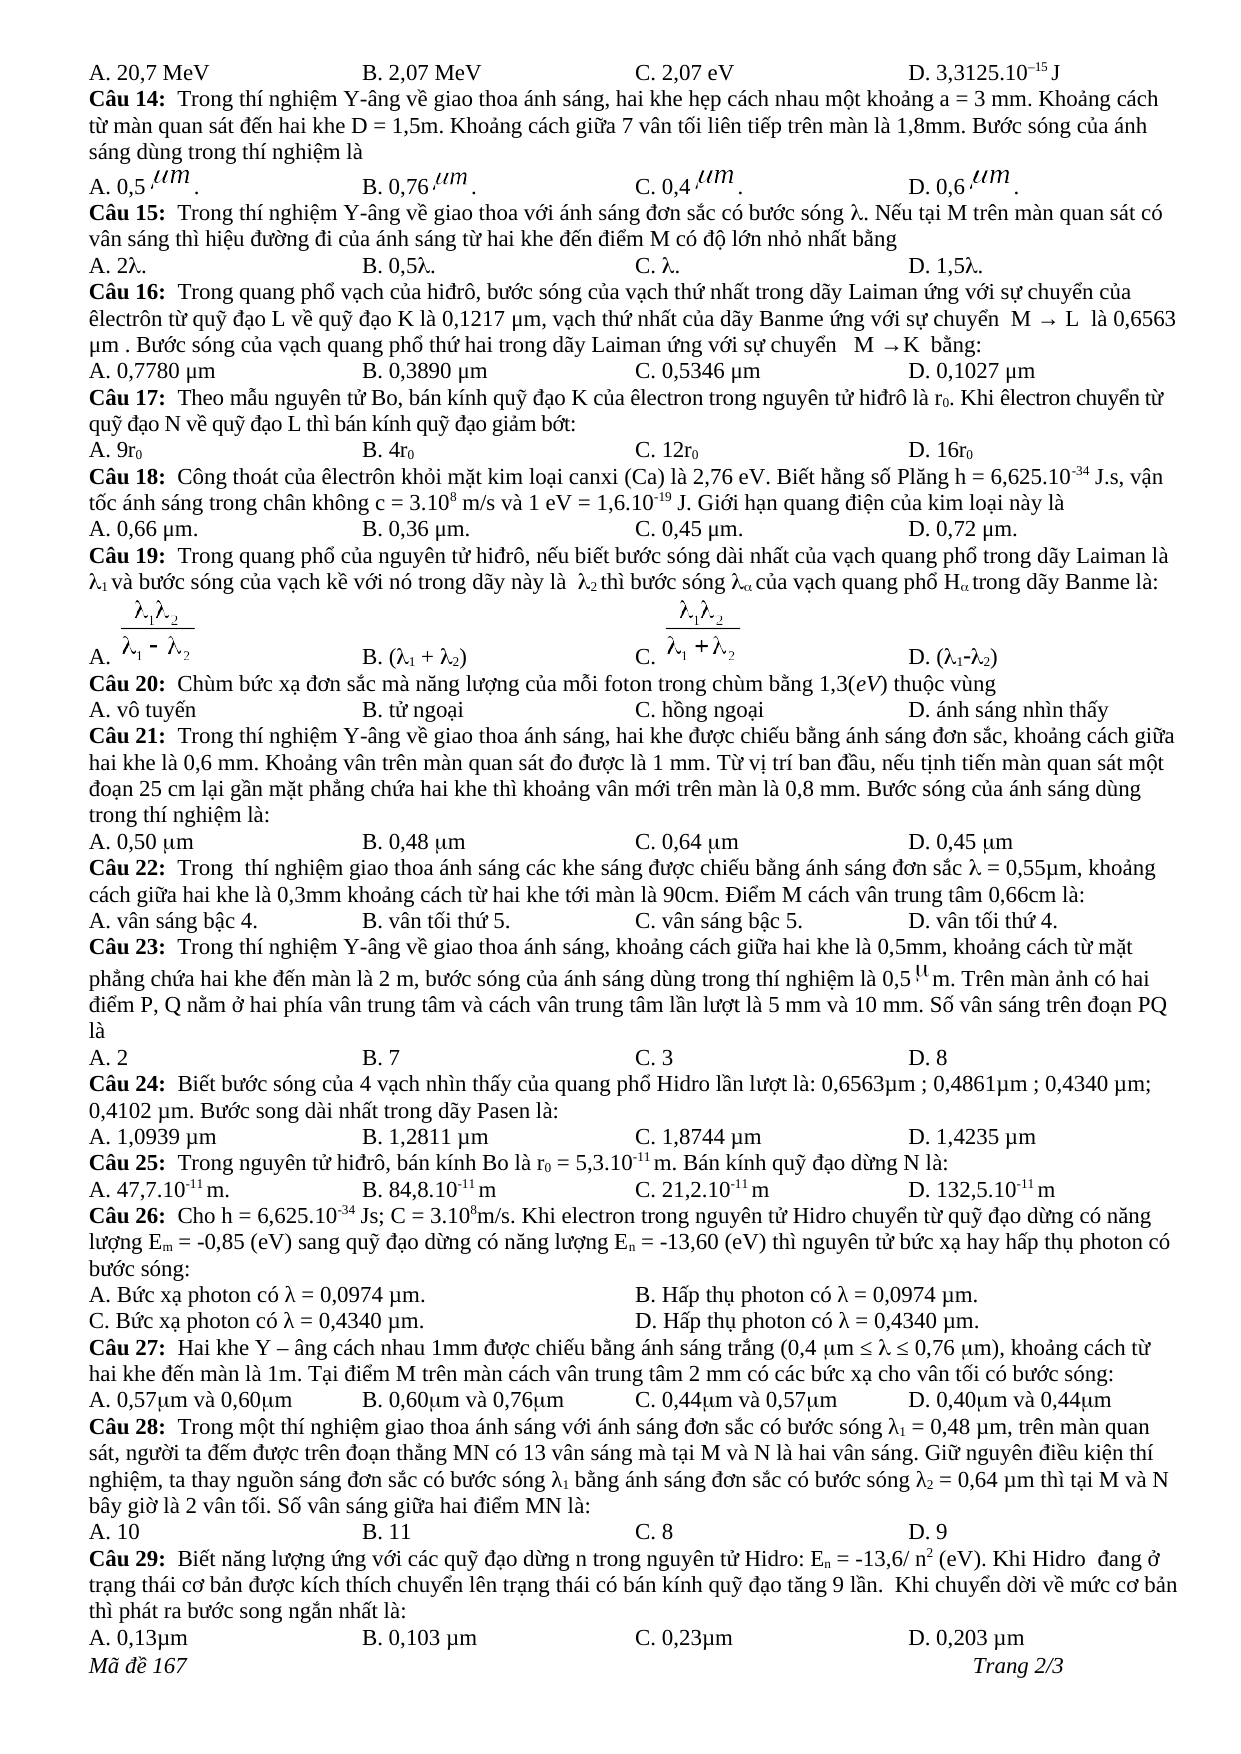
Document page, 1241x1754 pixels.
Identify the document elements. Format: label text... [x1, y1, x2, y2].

text A. B. (1 + 2) C. D. (12) [89, 594, 1181, 670]
text Câu 20: Chùm bức xạ đơn sắc mà năng lượng của mỗi foton trong chùm bằng 1,3(eV) thuộc vùng [89, 670, 1181, 696]
text A. 2 B. 7 C. 3 D. 8 [89, 1044, 1181, 1070]
text A. 0,57m và 0,60m B. 0,60m và 0,76m C. 0,44m và 0,57m D. 0,40m và 0,44m [89, 1387, 1181, 1413]
text Câu 18: Công thoát của êlectrôn khỏi mặt kim loại canxi (Ca) là 2,76 eV. Biết hằng số Plăng h = 6,625.10-34 J.s, vận tốc ánh sáng trong chân không c = 3.108 m/s và 1 eV = 1,6.10-19 J. Giới hạn quang điện của kim loại này là [89, 463, 1181, 515]
text Câu 27: Hai khe Y – âng cách nhau 1mm được chiếu bằng ánh sáng trắng (0,4 m ≤ ≤ 0,76 m), khoảng cách từ hai khe đến màn là 1m. Tại điểm M trên màn cách vân trung tâm 2 mm có các bức xạ cho vân tối có bước sóng: [89, 1334, 1181, 1387]
text A. 2. B. 0,5. C. . D. 1,5. [89, 252, 1181, 278]
text A. 10 B. 11 C. 8 D. 9 [89, 1518, 1181, 1545]
text Câu 23: Trong thí nghiệm Y-âng về giao thoa ánh sáng, khoảng cách giữa hai khe là 0,5mm, khoảng cách từ mặt phẳng chứa hai khe đến màn là 2 m, bước sóng của ánh sáng dùng trong thí nghiệm là 0,5m. Trên màn ảnh có hai điểm P, Q nằm ở hai phía vân trung tâm và cách vân trung tâm lần lượt là 5 mm và 10 mm. Số vân sáng trên đoạn PQ là [89, 933, 1181, 1044]
text Câu 21: Trong thí nghiệm Y-âng về giao thoa ánh sáng, hai khe được chiếu bằng ánh sáng đơn sắc, khoảng cách giữa hai khe là 0,6 mm. Khoảng vân trên màn quan sát đo được là 1 mm. Từ vị trí ban đầu, nếu tịnh tiến màn quan sát một đoạn 25 cm lại gần mặt phẳng chứa hai khe thì khoảng vân mới trên màn là 0,8 mm. Bước sóng của ánh sáng dùng trong thí nghiệm là: [89, 722, 1181, 828]
text Câu 24: Biết bước sóng của 4 vạch nhìn thấy của quang phổ Hidro lần lượt là: 0,6563µm ; 0,4861µm ; 0,4340 µm; 0,4102 µm. Bước song dài nhất trong dãy Pasen là: [89, 1070, 1181, 1123]
text A. 0,50 m B. 0,48 m C. 0,64 m D. 0,45 m [89, 828, 1181, 854]
text Câu 19: Trong quang phổ của nguyên tử hiđrô, nếu biết bước sóng dài nhất của vạch quang phổ trong dãy Laiman là 1 và bước sóng của vạch kề với nó trong dãy này là 2 thì bước sóng của vạch quang phổ H trong dãy Banme là: [89, 542, 1181, 594]
text Câu 29: Biết năng lượng ứng với các quỹ đạo dừng n trong nguyên tử Hidro: En = -13,6/ n2 (eV). Khi Hidro đang ở trạng thái cơ bản được kích thích chuyển lên trạng thái có bán kính quỹ đạo tăng 9 lần. Khi chuyển dời về mức cơ bản thì phát ra bước song ngắn nhất là: [89, 1545, 1181, 1624]
text A. 9r0 B. 4r0 C. 12r0 D. 16r0 [89, 436, 1181, 463]
text A. 0,13µm B. 0,103 µm C. 0,23µm D. 0,203 µm [89, 1624, 1181, 1650]
text A. 0,7780 μm B. 0,3890 μm C. 0,5346 μm D. 0,1027 μm [89, 357, 1181, 384]
text Câu 14: Trong thí nghiệm Y-âng về giao thoa ánh sáng, hai khe hẹp cách nhau một khoảng a = 3 mm. Khoảng cách từ màn quan sát đến hai khe D = 1,5m. Khoảng cách giữa 7 vân tối liên tiếp trên màn là 1,8mm. Bước sóng của ánh sáng dùng trong thí nghiệm là [89, 85, 1181, 164]
text A. 20,7 MeV B. 2,07 MeV C. 2,07 eV D. 3,3125.10–15 J [89, 59, 1181, 85]
text A. vô tuyến B. tử ngoại C. hồng ngoại D. ánh sáng nhìn thấy [89, 696, 1181, 722]
text Câu 22: Trong thí nghiệm giao thoa ánh sáng các khe sáng được chiếu bằng ánh sáng đơn sắc = 0,55µm, khoảng cách giữa hai khe là 0,3mm khoảng cách từ hai khe tới màn là 90cm. Điểm M cách vân trung tâm 0,66cm là: [89, 854, 1181, 907]
text Câu 26: Cho h = 6,625.10-34 Js; C = 3.108m/s. Khi electron trong nguyên tử Hidro chuyển từ quỹ đạo dừng có năng lượng Em = -0,85 (eV) sang quỹ đạo dừng có năng lượng En = -13,60 (eV) thì nguyên tử bức xạ hay hấp thụ photon có bước sóng: [89, 1202, 1181, 1281]
text A. 0,66 μm. B. 0,36 μm. C. 0,45 μm. D. 0,72 μm. [89, 515, 1181, 542]
text Câu 16: Trong quang phổ vạch của hiđrô, bước sóng của vạch thứ nhất trong dãy Laiman ứng với sự chuyển của êlectrôn từ quỹ đạo L về quỹ đạo K là 0,1217 μm, vạch thứ nhất của dãy Banme ứng với sự chuyển M → L là 0,6563 μm . Bước sóng của vạch quang phổ thứ hai trong dãy Laiman ứng với sự chuyển M →K bằng: [89, 278, 1181, 357]
text Câu 28: Trong một thí nghiệm giao thoa ánh sáng với ánh sáng đơn sắc có bước sóng λ1 = 0,48 µm, trên màn quan sát, người ta đếm được trên đoạn thẳng MN có 13 vân sáng mà tại M và N là hai vân sáng. Giữ nguyên điều kiện thí nghiệm, ta thay nguồn sáng đơn sắc có bước sóng λ1 bằng ánh sáng đơn sắc có bước sóng λ2 = 0,64 µm thì tại M và N bây giờ là 2 vân tối. Số vân sáng giữa hai điểm MN là: [89, 1413, 1181, 1518]
text A. Bức xạ photon có λ = 0,0974 µm. B. Hấp thụ photon có λ = 0,0974 µm. [89, 1281, 1181, 1307]
text Câu 17: Theo mẫu nguyên tử Bo, bán kính quỹ đạo K của êlectron trong nguyên tử hiđrô là r0. Khi êlectron chuyển từ quỹ đạo N về quỹ đạo L thì bán kính quỹ đạo giảm bớt: [89, 384, 1181, 436]
text C. Bức xạ photon có λ = 0,4340 µm. D. Hấp thụ photon có λ = 0,4340 µm. [89, 1307, 1181, 1334]
text A. vân sáng bậc 4. B. vân tối thứ 5. C. vân sáng bậc 5. D. vân tối thứ 4. [89, 907, 1181, 933]
text A. 47,7.10-11 m. B. 84,8.10-11 m C. 21,2.10-11 m D. 132,5.10-11 m [89, 1176, 1181, 1202]
text Câu 25: Trong nguyên tử hiđrô, bán kính Bo là r0 = 5,3.10-11 m. Bán kính quỹ đạo dừng N là: [89, 1149, 1181, 1176]
text A. 0,5. B. 0,76. C. 0,4. D. 0,6. [89, 164, 1181, 199]
text A. 1,0939 µm B. 1,2811 µm C. 1,8744 µm D. 1,4235 µm [89, 1123, 1181, 1149]
text Câu 15: Trong thí nghiệm Y-âng về giao thoa với ánh sáng đơn sắc có bước sóng . Nếu tại M trên màn quan sát có vân sáng thì hiệu đường đi của ánh sáng từ hai khe đến điểm M có độ lớn nhỏ nhất bằng [89, 199, 1181, 252]
